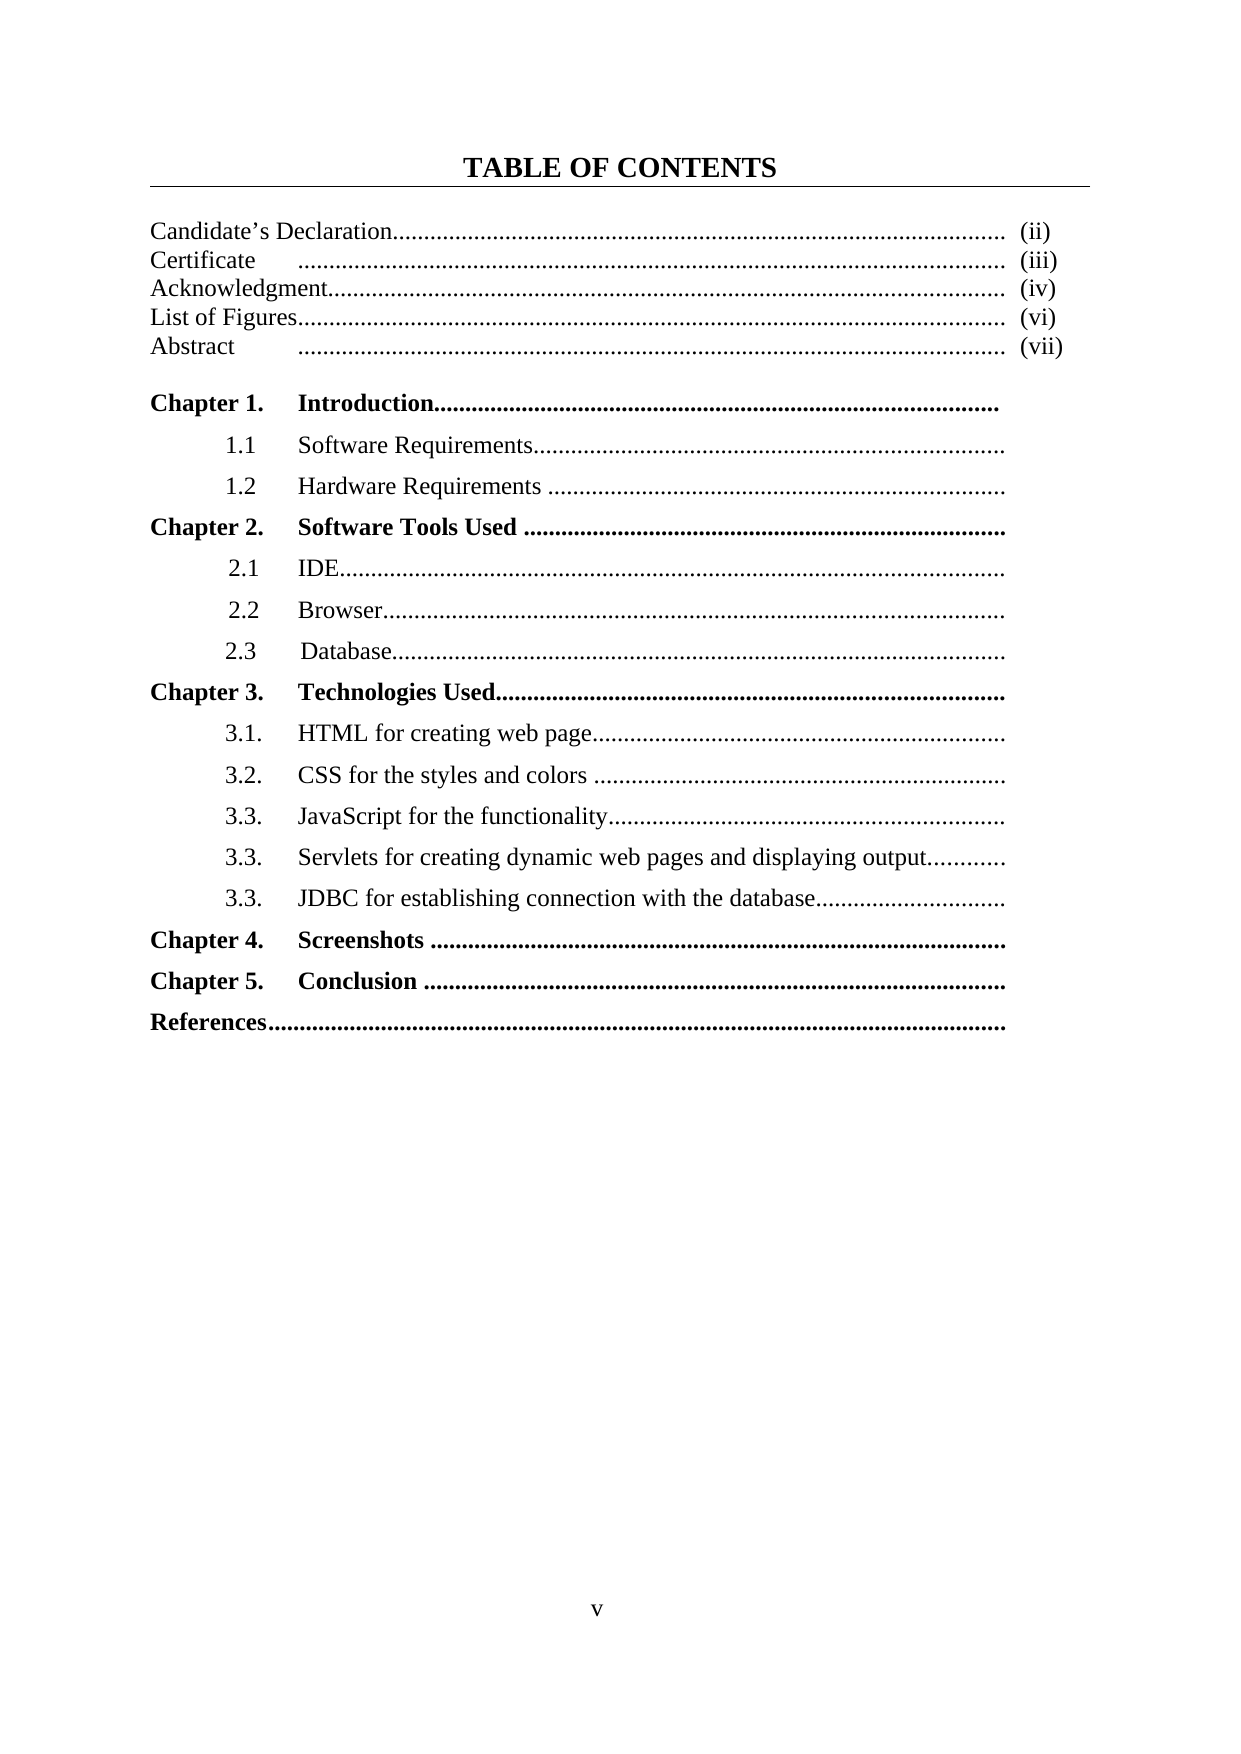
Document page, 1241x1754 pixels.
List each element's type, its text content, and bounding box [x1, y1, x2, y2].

text Chapter 5. Conclusion [150, 966, 1090, 995]
text Certificate (iii) [150, 245, 1090, 273]
text Chapter 3. Technologies Used [150, 677, 1090, 706]
text TABLE OF CONTENTS [150, 150, 1090, 186]
text 2.1 IDE [228, 553, 1090, 582]
text Acknowledgment (iv) [150, 273, 1090, 302]
text Chapter 1. Introduction [150, 388, 1090, 417]
text Candidate’s Declaration (ii) [150, 216, 1090, 245]
text 3.3. JDBC for establishing connection with the database [150, 883, 1090, 912]
text List of Figures (vi) [150, 302, 1090, 331]
text Chapter 4. Screenshots [150, 925, 1090, 953]
text Chapter 2. Software Tools Used [150, 512, 1090, 541]
text References [150, 1007, 1090, 1036]
text Abstract (vii) [150, 331, 1090, 360]
text 3.2. CSS for the styles and colors [150, 760, 1090, 788]
text 2.2 Browser [228, 595, 1090, 623]
text 3.1. HTML for creating web page [150, 718, 1090, 747]
text 3.3. JavaScript for the functionality [150, 801, 1090, 830]
text 1.1 Software Requirements [150, 430, 1090, 458]
text 1.2 Hardware Requirements [150, 471, 1090, 500]
text 2.3 Database [225, 636, 1090, 665]
text 3.3. Servlets for creating dynamic web pages and displaying output [150, 842, 1090, 871]
